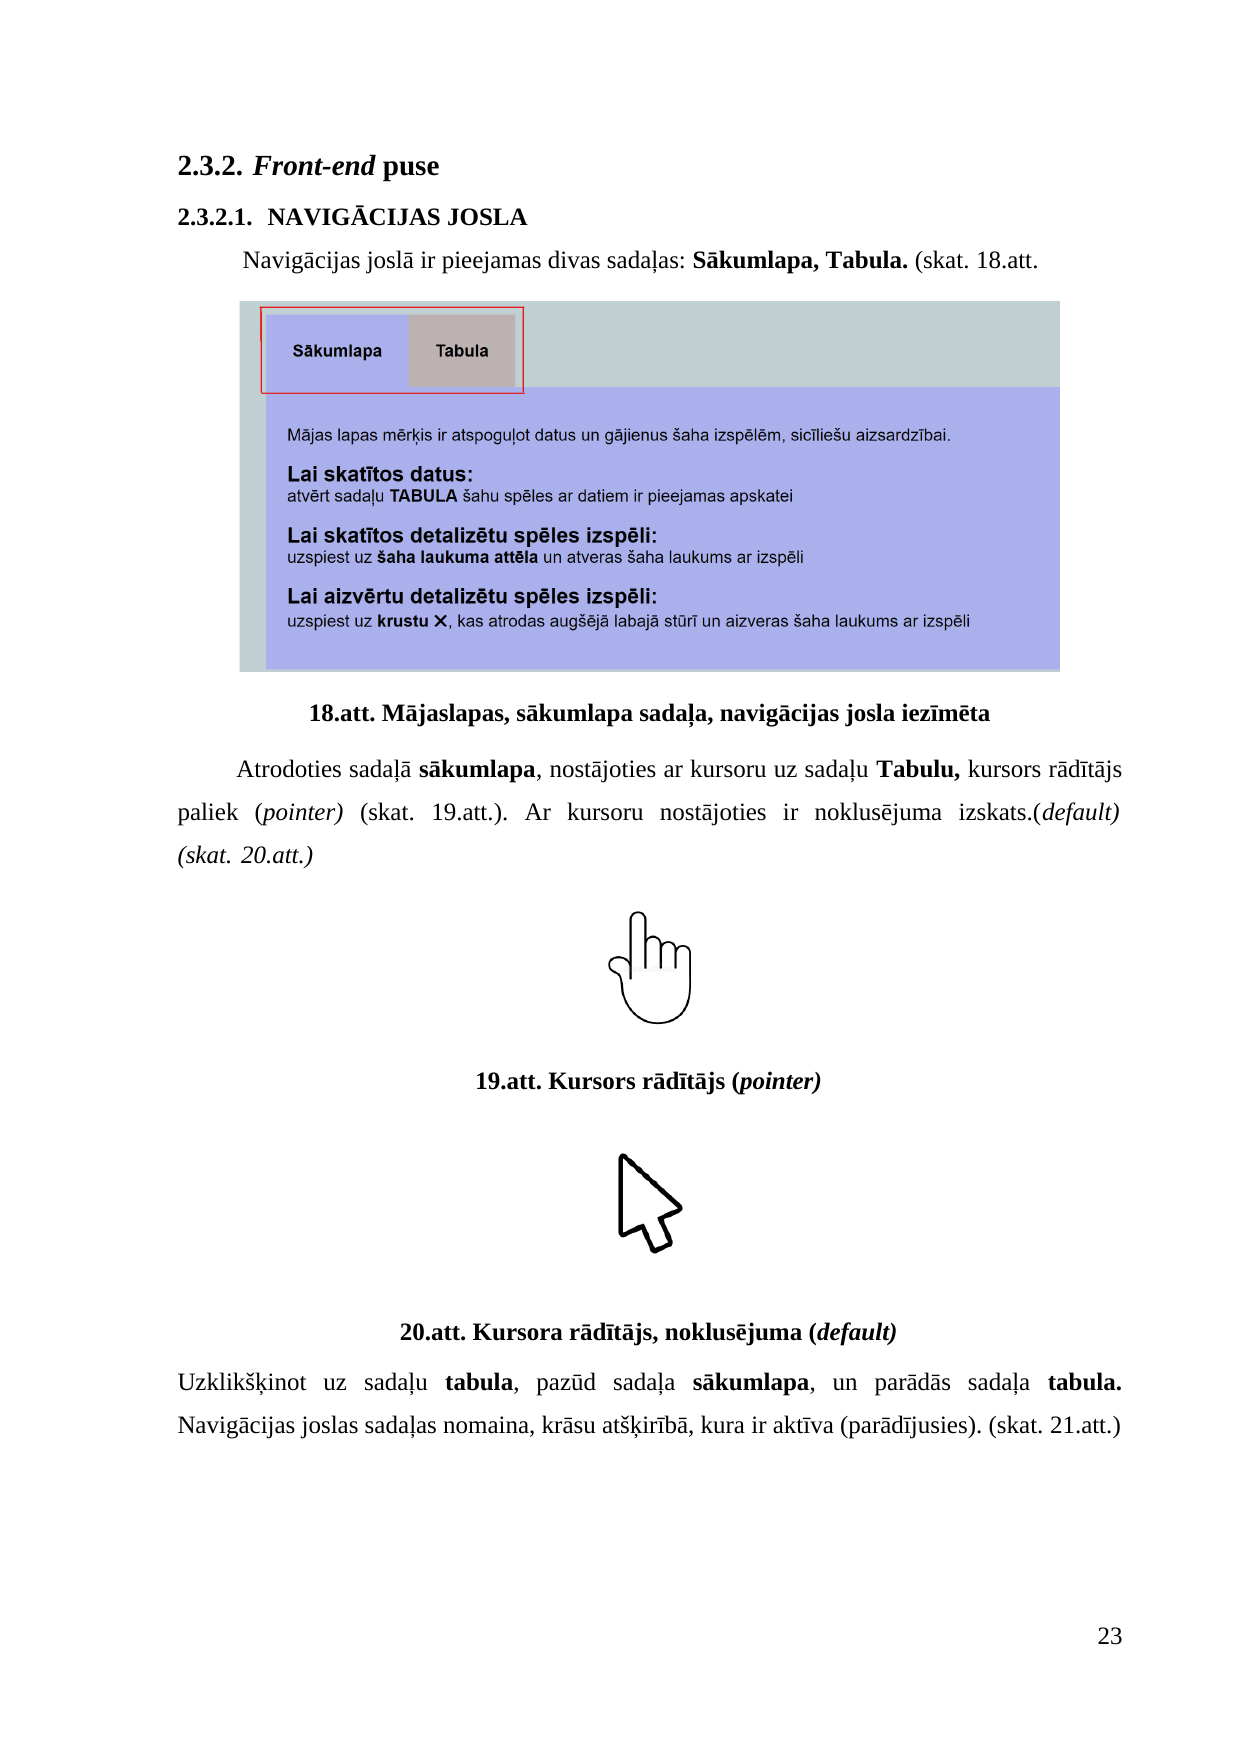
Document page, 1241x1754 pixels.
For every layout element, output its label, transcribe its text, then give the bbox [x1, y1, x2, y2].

subtitle NAVIGĀCIJAS JOSLA [177, 202, 1122, 231]
text Navigācijas joslā ir pieejamas divas sadaļas: Sākumlapa, Tabula. (skat. 18.att. [177, 245, 1122, 274]
picture [562, 1115, 738, 1291]
text 20.att. Kursora rādītājs, noklusējuma (default) [177, 1317, 1122, 1346]
subtitle Front-end puse [177, 148, 1122, 181]
picture [592, 895, 707, 1040]
text 19.att. Kursors rādītājs (pointer) [177, 1066, 1122, 1095]
text Uzklikšķinot uz sadaļu tabula, pazūd sadaļa sākumlapa, un parādās sadaļa tabula. Navigācijas joslas sadaļas nomaina, krāsu atšķirībā, kura ir aktīva (parādījusies). (skat. 21.att.) [177, 1367, 1122, 1439]
text Atrodoties sadaļā sākumlapa, nostājoties ar kursoru uz sadaļu Tabulu, kursors rādītājs paliek (pointer) (skat. 19.att.). Ar kursoru nostājoties ir noklusējuma izskats.(default) (skat. 20.att.) [177, 754, 1122, 869]
picture [239, 301, 1060, 672]
text 18.att. Mājaslapas, sākumlapa sadaļa, navigācijas josla iezīmēta [177, 698, 1122, 727]
